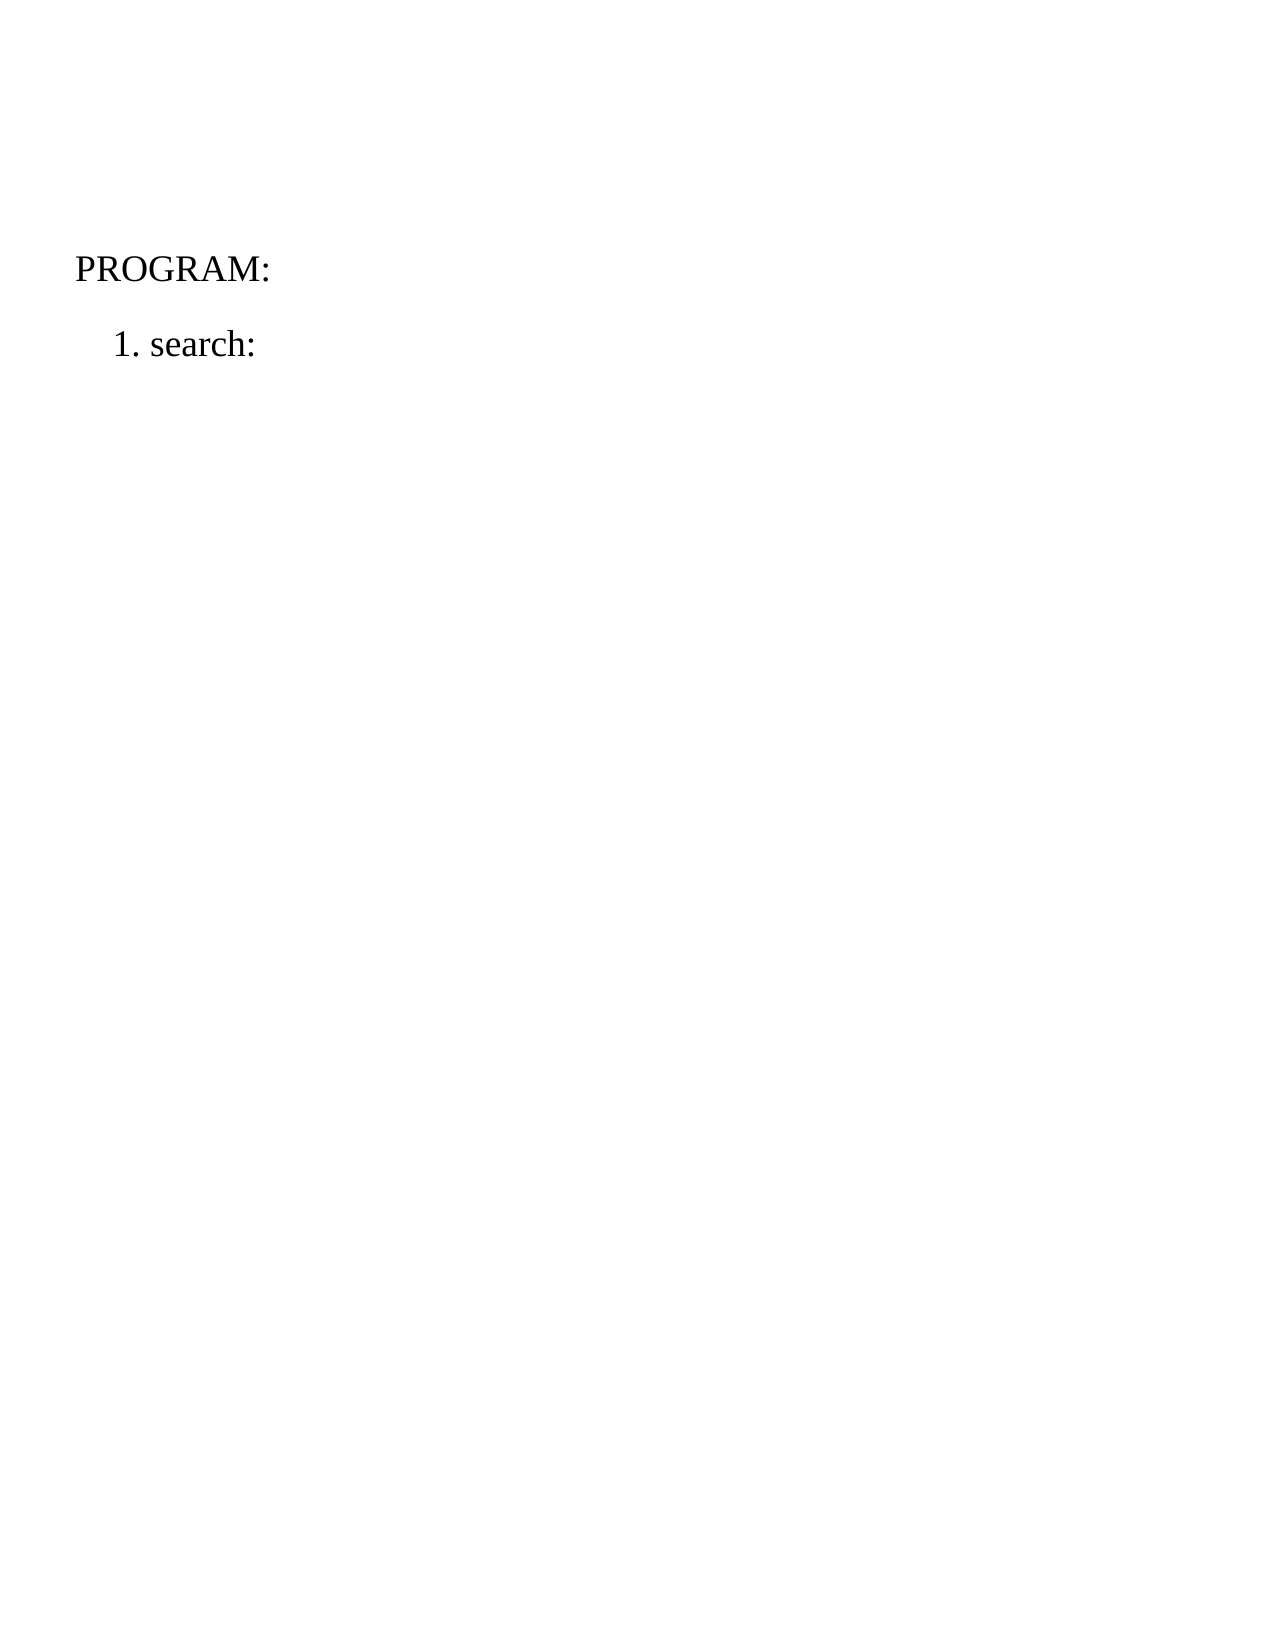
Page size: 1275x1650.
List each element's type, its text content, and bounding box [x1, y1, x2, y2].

text PROGRAM: [75, 246, 1200, 289]
list search: [112, 322, 1200, 365]
